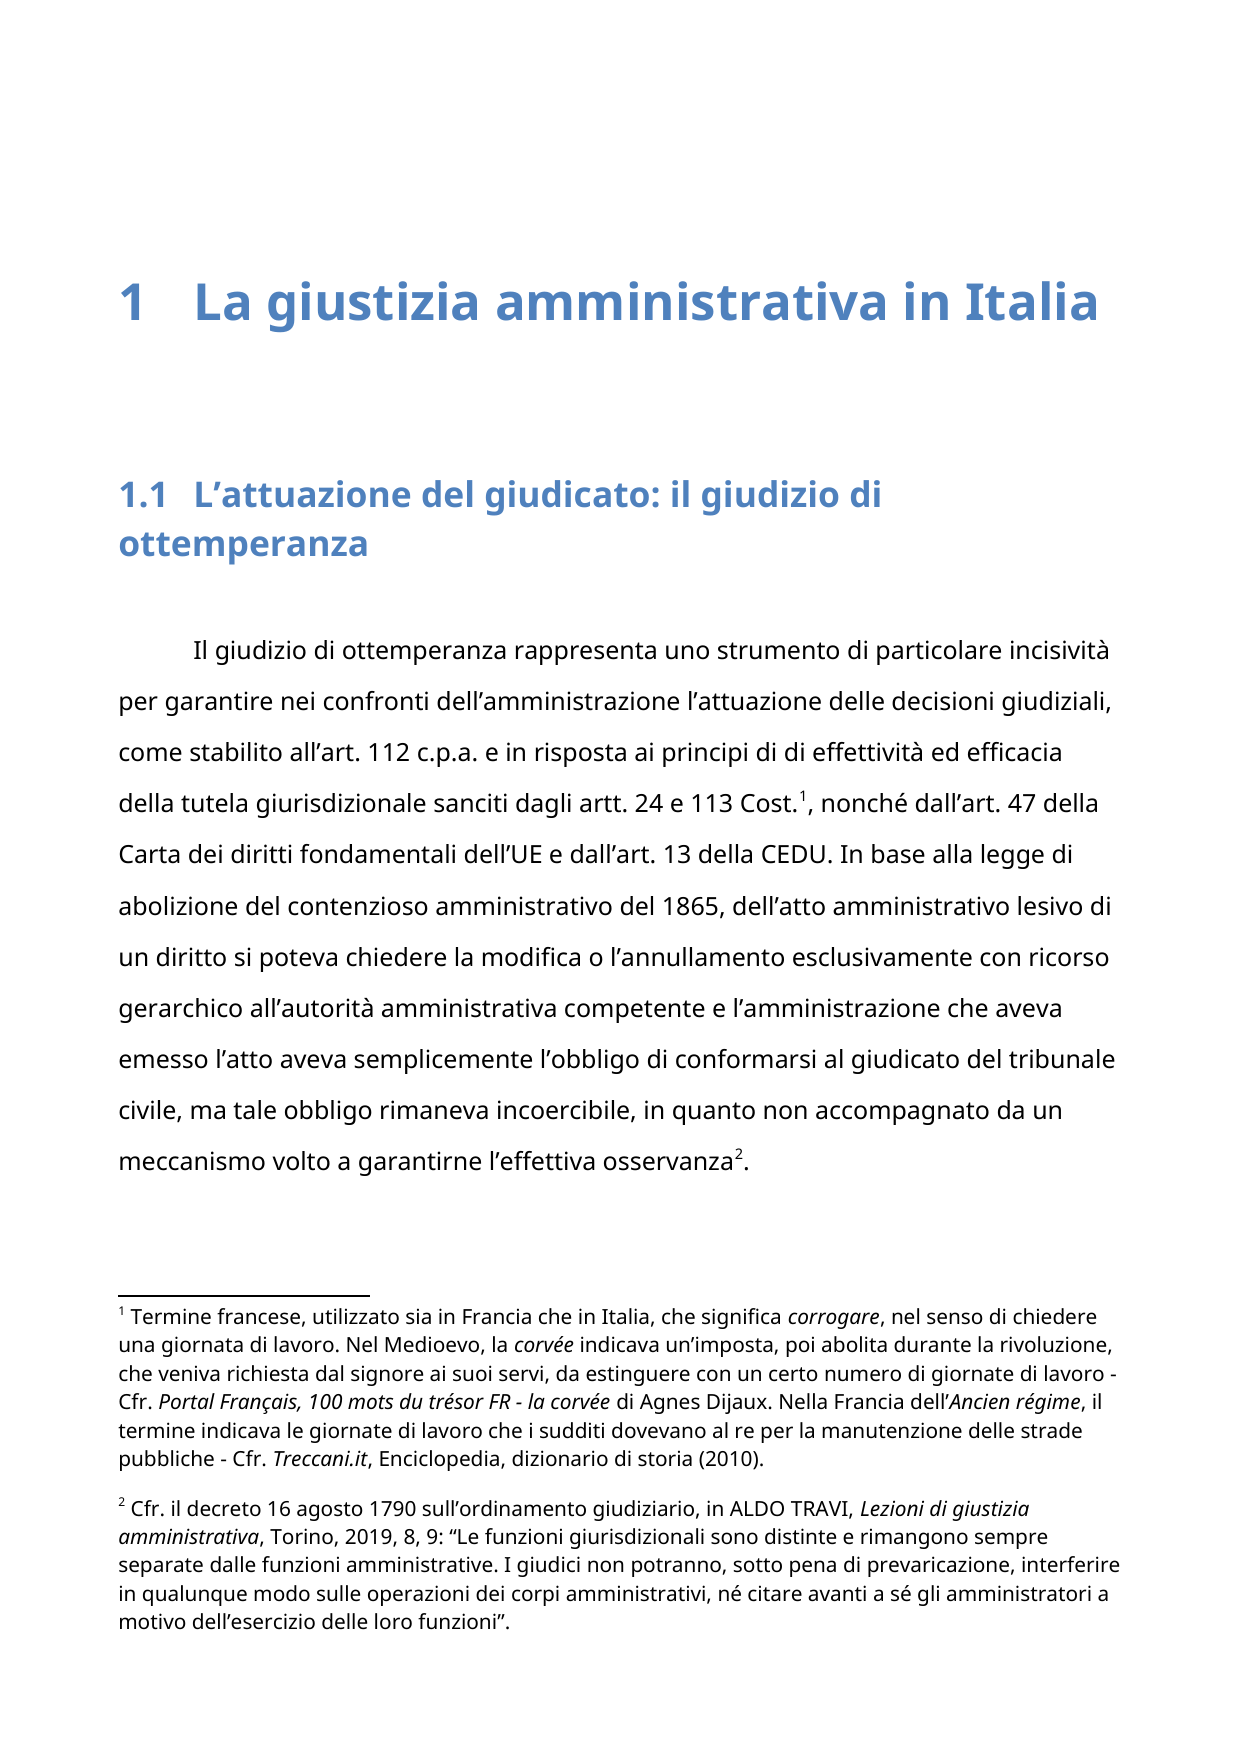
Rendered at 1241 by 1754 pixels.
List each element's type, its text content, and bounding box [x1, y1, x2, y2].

subtitle 1.1 L’attuazione del giudicato: il giudizio di ottemperanza [118, 470, 1122, 566]
subtitle 1 La giustizia amministrativa in Italia [118, 266, 1122, 335]
text Il giudizio di ottemperanza rappresenta uno strumento di particolare incisività per garantire nei confronti dell’amministrazione l’attuazione delle decisioni giudiziali, come stabilito all’art. 112 c.p.a. e in risposta ai principi di di effettività ed efficacia della tutela giurisdizionale sanciti dagli artt. 24 e 113 Cost., nonché dall’art. 47 della Carta dei diritti fondamentali dell’UE e dall’art. 13 della CEDU. In base alla legge di abolizione del contenzioso amministrativo del 1865, dell’atto amministrativo lesivo di un diritto si poteva chiedere la modifica o l’annullamento esclusivamente con ricorso gerarchico all’autorità amministrativa competente e l’amministrazione che aveva emesso l’atto aveva semplicemente l’obbligo di conformarsi al giudicato del tribunale civile, ma tale obbligo rimaneva incoercibile, in quanto non accompagnato da un meccanismo volto a garantirne l’effettiva osservanza. [118, 633, 1122, 1177]
